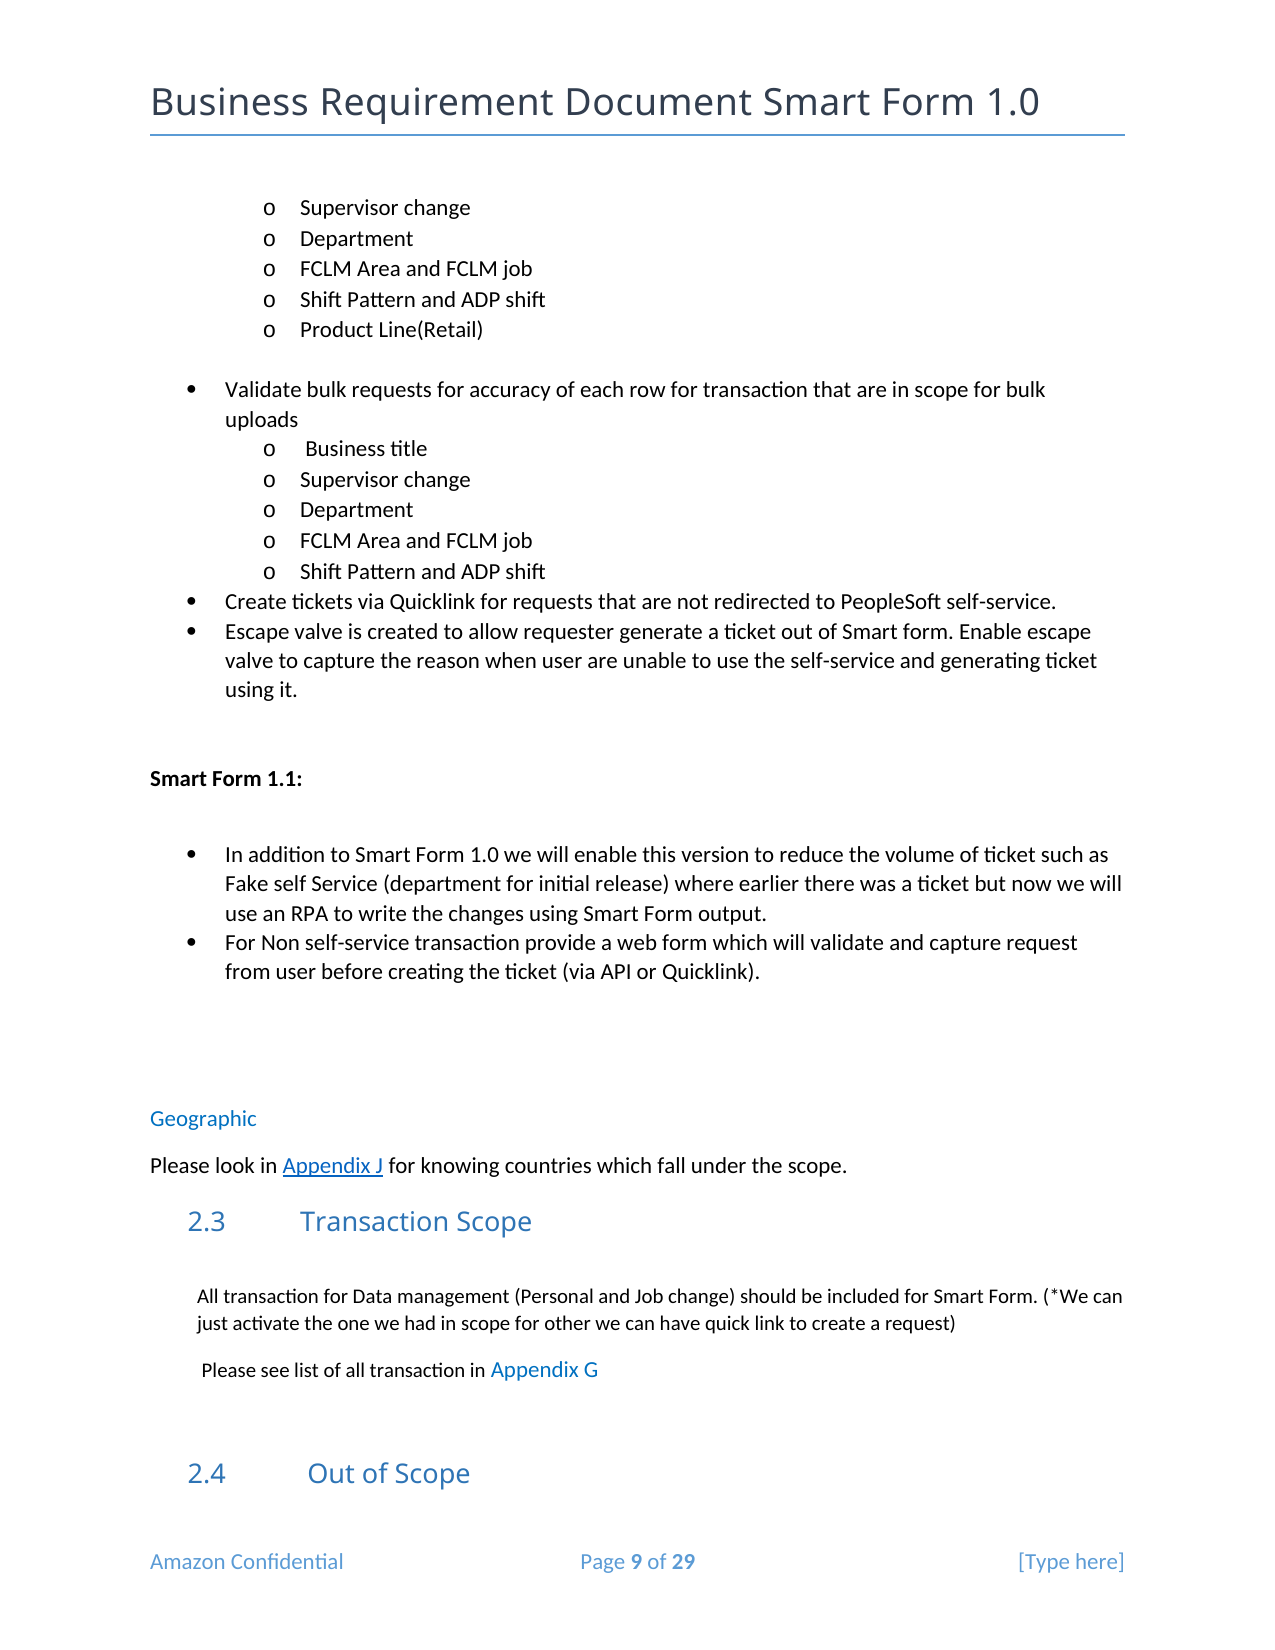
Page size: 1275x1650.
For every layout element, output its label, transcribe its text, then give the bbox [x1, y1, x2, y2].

list Department [262, 224, 1125, 253]
subtitle Out of Scope [187, 1454, 1125, 1491]
list Escape valve is created to allow requester generate a ticket out of Smart form. Enable escape valve to capture the reason when user are unable to use the self-service and generating ticket using it. [187, 617, 1125, 704]
text Please see list of all transaction in Appendix G [197, 1355, 1125, 1383]
list For Non self-service transaction provide a web form which will validate and capture request from user before creating the ticket (via API or Quicklink). [187, 928, 1125, 986]
list Validate bulk requests for accuracy of each row for transaction that are in scope for bulk uploads [187, 376, 1125, 433]
list Product Line(Retail) [262, 316, 1125, 345]
text Smart Form 1.1: [150, 764, 1125, 792]
list FCLM Area and FCLM job [262, 526, 1125, 555]
list Supervisor change [262, 465, 1125, 494]
list FCLM Area and FCLM job [262, 254, 1125, 283]
list Supervisor change [262, 193, 1125, 222]
list Create tickets via Quicklink for requests that are not redirected to PeopleSoft self-service. [187, 587, 1125, 616]
list In addition to Smart Form 1.0 we will enable this version to reduce the volume of ticket such as Fake self Service (department for initial release) where earlier there was a ticket but now we will use an RPA to write the changes using Smart Form output. [187, 840, 1125, 927]
list Business title [262, 434, 1125, 463]
subtitle Transaction Scope [187, 1202, 1125, 1239]
text All transaction for Data management (Personal and Job change) should be included for Smart Form. (*We can just activate the one we had in scope for other we can have quick link to create a request) [197, 1283, 1125, 1336]
list Shift Pattern and ADP shift [262, 285, 1125, 314]
list Shift Pattern and ADP shift [262, 557, 1125, 586]
text Please look in Appendix J for knowing countries which fall under the scope. [150, 1151, 1125, 1179]
list Department [262, 496, 1125, 525]
text Geographic [150, 1104, 1125, 1132]
